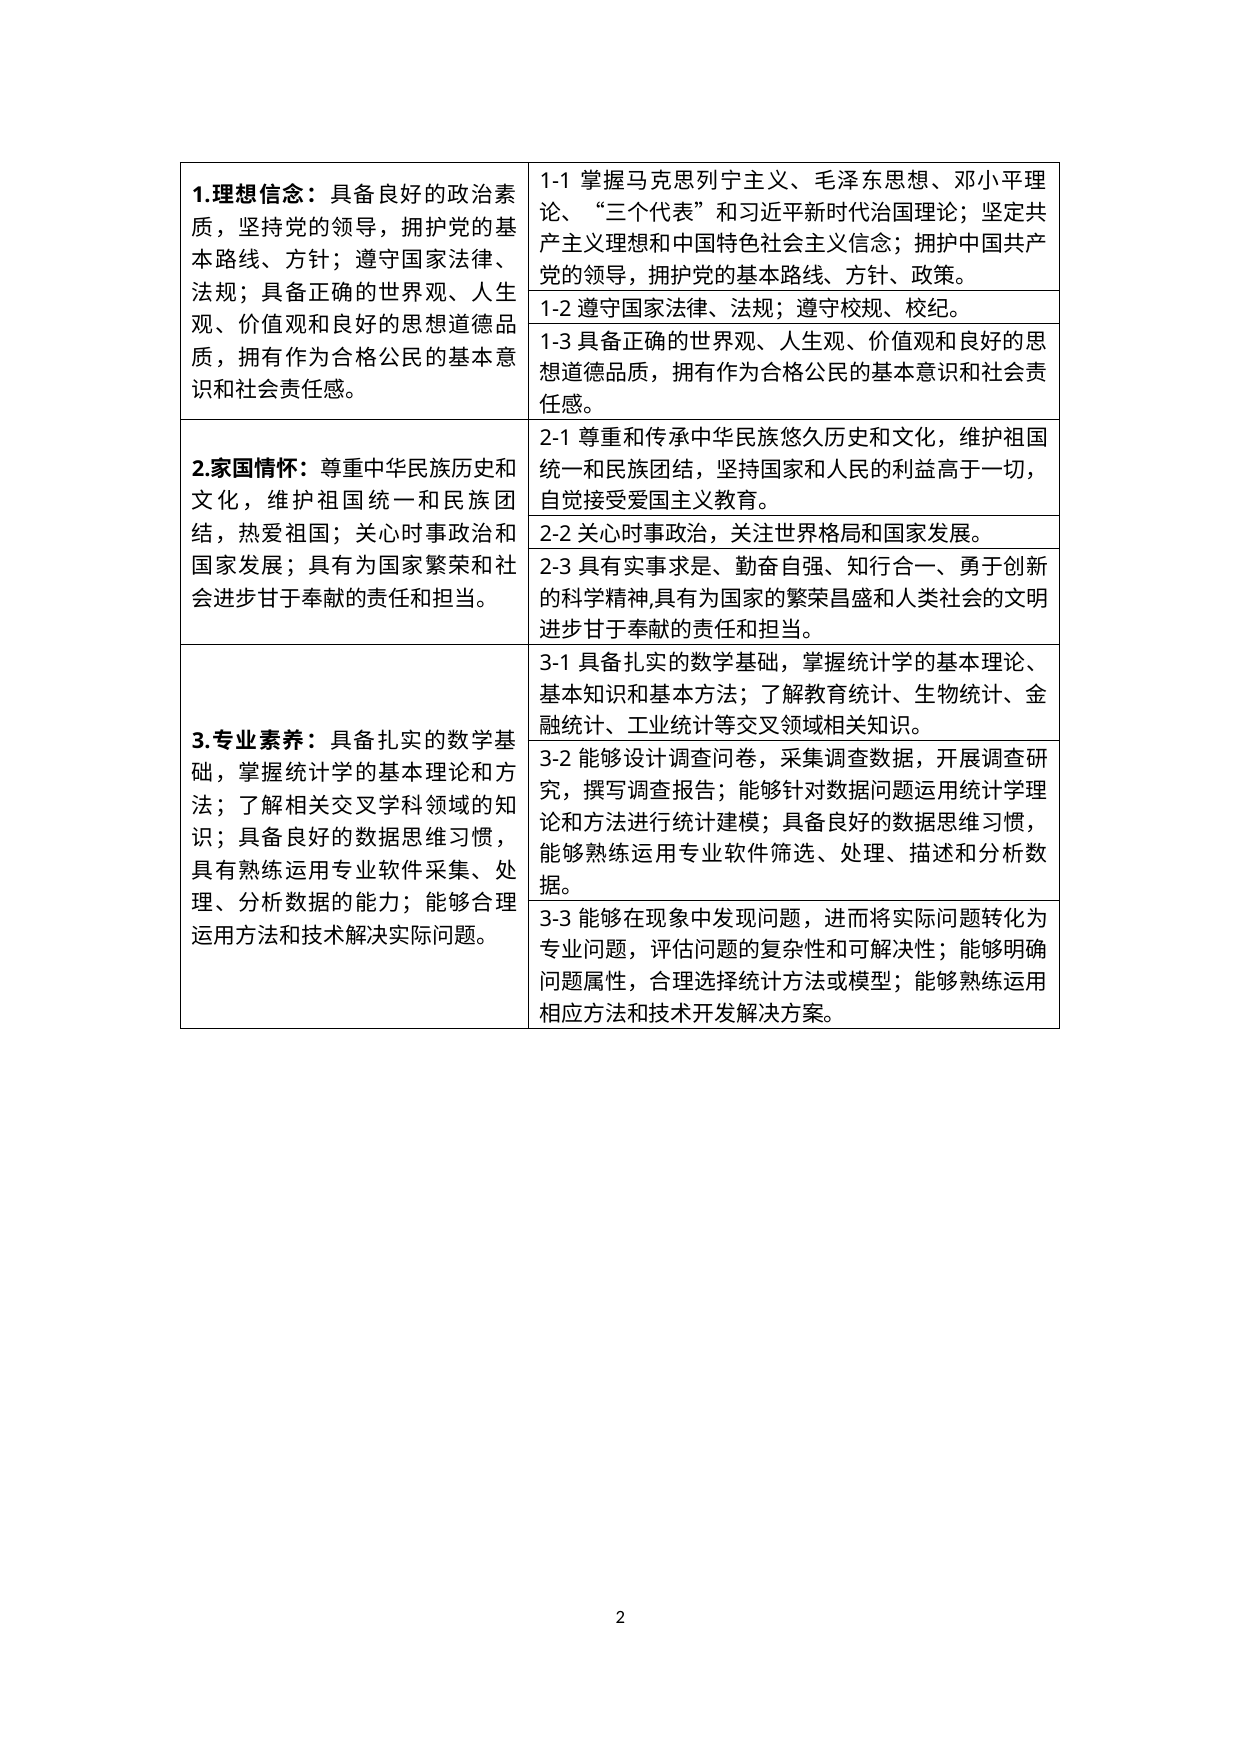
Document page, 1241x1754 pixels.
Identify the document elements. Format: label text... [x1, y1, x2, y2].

table_cell 1-3 具备正确的世界观、人生观、价值观和良好的思想道德品质，拥有作为合格公民的基本意识和社会责任感。 [529, 324, 1059, 419]
table_cell 1-1 掌握马克思列宁主义、毛泽东思想、邓小平理论、“三个代表”和习近平新时代治国理论；坚定共产主义理想和中国特色社会主义信念；拥护中国共产党的领导，拥护党的基本路线、方针、政策。 [529, 163, 1059, 290]
table_cell 3-3 能够在现象中发现问题，进而将实际问题转化为专业问题，评估问题的复杂性和可解决性；能够明确问题属性，合理选择统计方法或模型；能够熟练运用相应方法和技术开发解决方案。 [529, 901, 1059, 1027]
table_cell 3-1 具备扎实的数学基础，掌握统计学的基本理论、基本知识和基本方法；了解教育统计、生物统计、金融统计、工业统计等交叉领域相关知识。 [529, 645, 1059, 740]
table_cell 1.理想信念：具备良好的政治素质，坚持党的领导，拥护党的基本路线、方针；遵守国家法律、法规；具备正确的世界观、人生观、价值观和良好的思想道德品质，拥有作为合格公民的基本意识和社会责任感。 [181, 163, 528, 419]
table_cell 2-2 关心时事政治，关注世界格局和国家发展。 [529, 516, 1059, 548]
table_cell 1-2 遵守国家法律、法规；遵守校规、校纪。 [529, 291, 1059, 323]
table_cell 2-3 具有实事求是、勤奋自强、知行合一、勇于创新的科学精神,具有为国家的繁荣昌盛和人类社会的文明进步甘于奉献的责任和担当。 [529, 549, 1059, 644]
table_cell 3.专业素养：具备扎实的数学基础，掌握统计学的基本理论和方法；了解相关交叉学科领域的知识；具备良好的数据思维习惯，具有熟练运用专业软件采集、处理、分析数据的能力；能够合理运用方法和技术解决实际问题。 [181, 645, 528, 1027]
table_cell 2.家国情怀：尊重中华民族历史和文化，维护祖国统一和民族团结，热爱祖国；关心时事政治和国家发展；具有为国家繁荣和社会进步甘于奉献的责任和担当。 [181, 420, 528, 644]
table_cell 3-2 能够设计调查问卷，采集调查数据，开展调查研究，撰写调查报告；能够针对数据问题运用统计学理论和方法进行统计建模；具备良好的数据思维习惯，能够熟练运用专业软件筛选、处理、描述和分析数据。 [529, 741, 1059, 899]
table_cell 2-1 尊重和传承中华民族悠久历史和文化，维护祖国统一和民族团结，坚持国家和人民的利益高于一切，自觉接受爱国主义教育。 [529, 420, 1059, 515]
